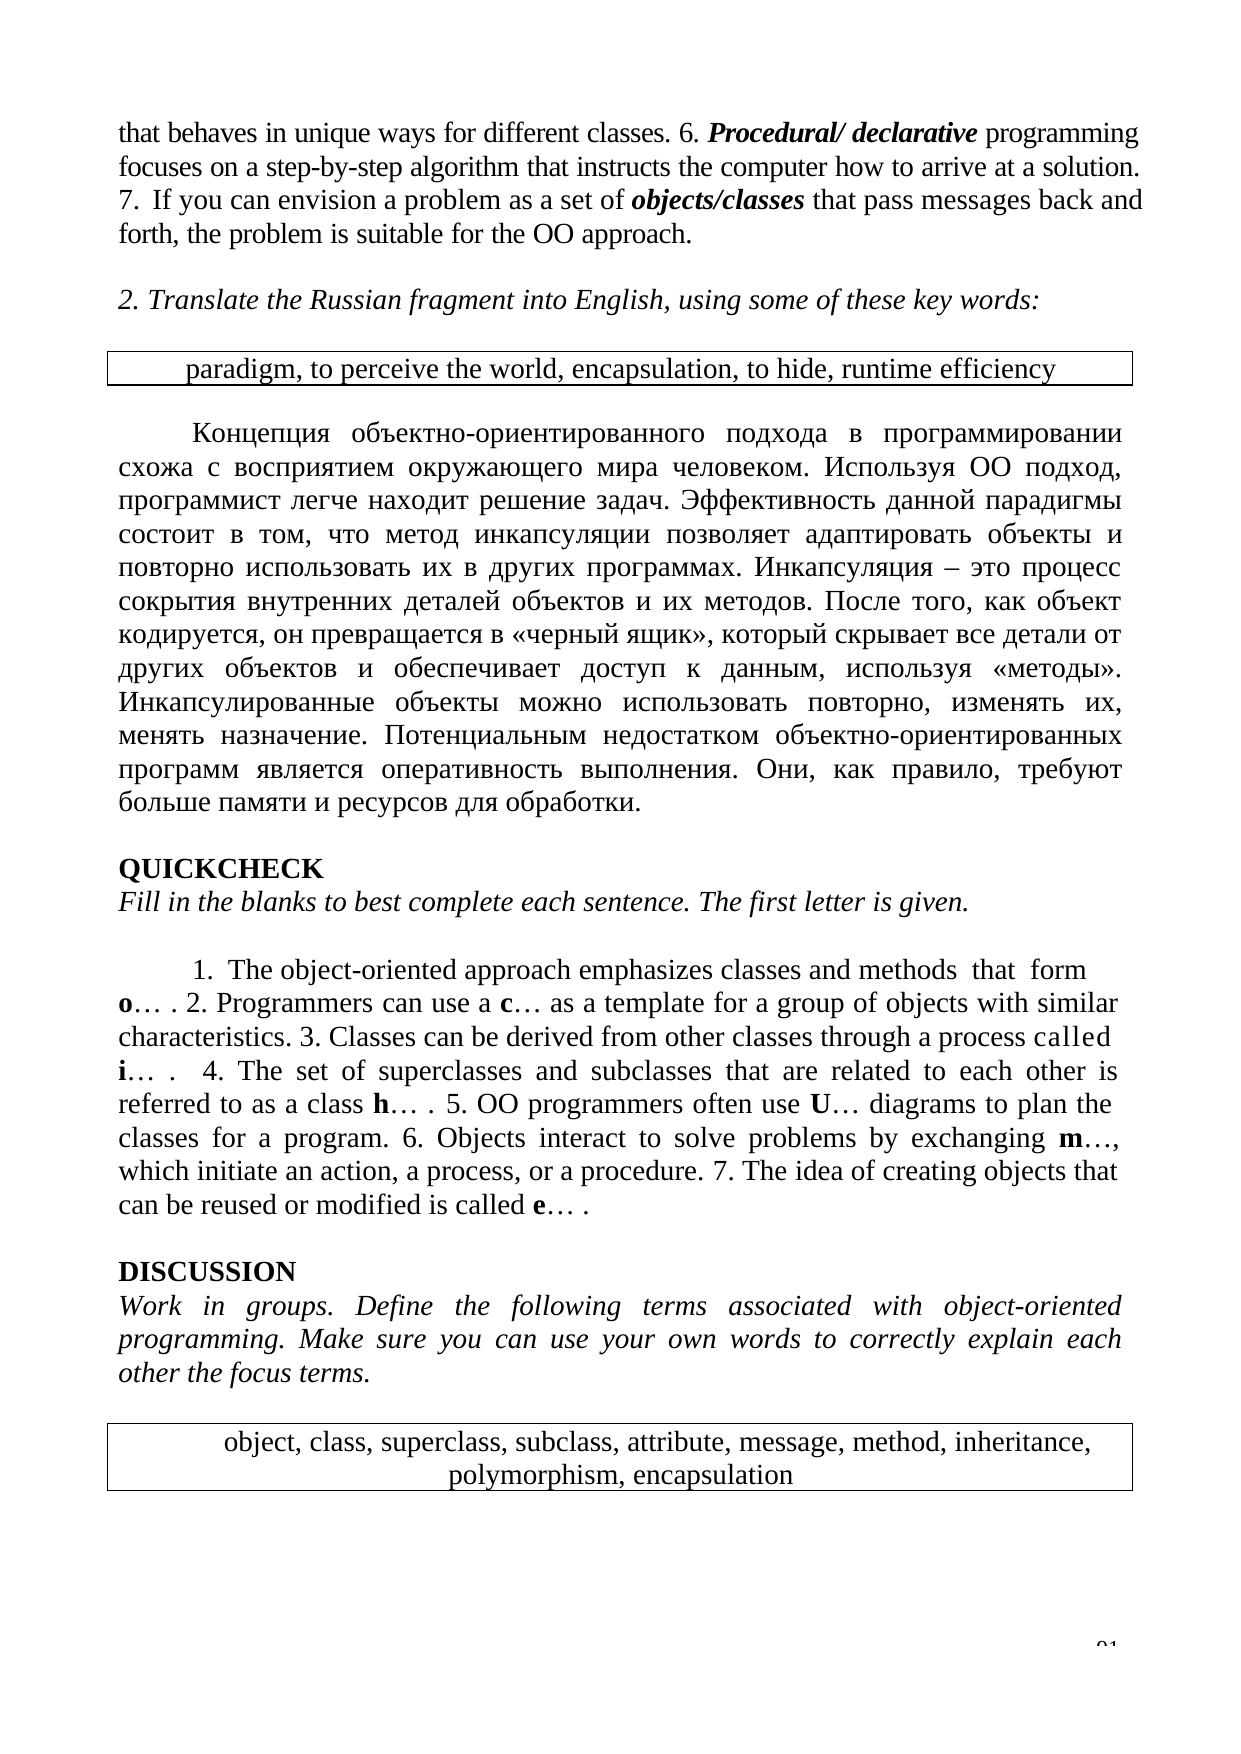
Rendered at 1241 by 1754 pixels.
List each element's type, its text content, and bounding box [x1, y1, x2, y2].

text 7. If you can envision a problem as a set of objects/classes that pass messages back and forth, the problem is suitable for the OO approach. [118, 182, 1163, 249]
subtitle QUICKCHECK [118, 852, 1163, 885]
list The object-oriented approach emphasizes classes and methods that form o… . 2. Programmers can use a c… as a template for a group of objects with similar characteristics. 3. Classes can be derived from other classes through a process called i… . 4. The set of superclasses and subclasses that are related to each other is referred to as a class h… . 5. OO programmers often use U… diagrams to plan the classes for a program. 6. Objects interact to solve problems by exchanging m…, which initiate an action, a process, or a procedure. 7. The idea of creating objects that can be reused or modified is called e… . [118, 952, 1123, 1220]
list Translate the Russian fragment into English, using some of these key words: [118, 282, 1163, 316]
text Концепция объектно-ориентированного подхода в программировании схожа с восприятием окружающего мира человеком. Используя ОО подход, программист легче находит решение задач. Эффективность данной парадигмы состоит в том, что метод инкапсуляции позволяет адаптировать объекты и повторно использовать их в других программах. Инкапсуляция – это процесс сокрытия внутренних деталей объектов и их методов. После того, как объект кодируется, он превращается в «черный ящик», который скрывает все детали от других объектов и обеспечивает доступ к данным, используя «методы». Инкапсулированные объекты можно использовать повторно, изменять их, менять назначение. Потенциальным недостатком объектно-ориентированных программ является оперативность выполнения. Они, как правило, требуют больше памяти и ресурсов для обработки. [118, 415, 1123, 818]
text Fill in the blanks to best complete each sentence. The first letter is given. [118, 885, 1163, 918]
text that behaves in unique ways for different classes. 6. Procedural/ declarative programming focuses on a step-by-step algorithm that instructs the computer how to arrive at a solution. [118, 115, 1163, 182]
text Work in groups. Define the following terms associated with object-oriented programming. Make sure you can use your own words to correctly explain each other the focus terms. [118, 1288, 1122, 1388]
subtitle DISCUSSION [118, 1254, 1163, 1288]
